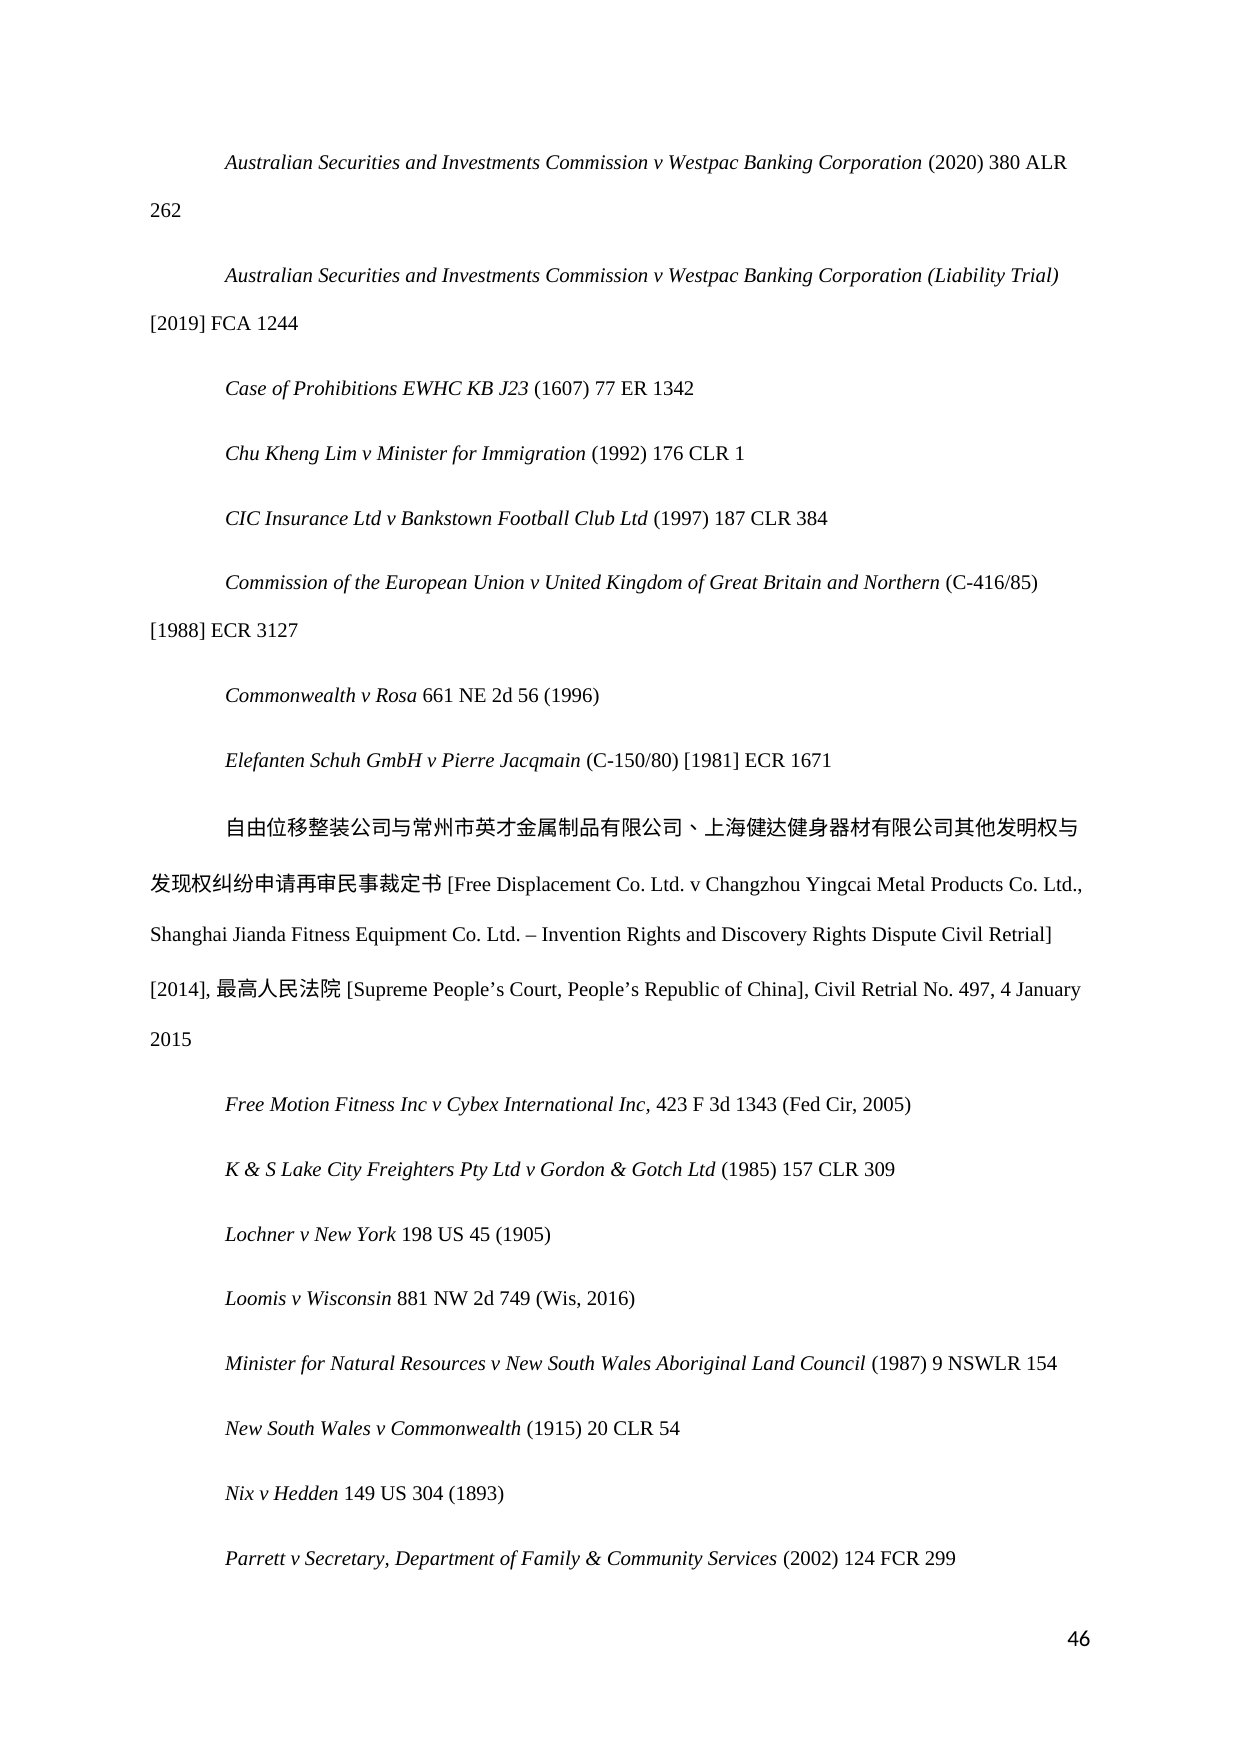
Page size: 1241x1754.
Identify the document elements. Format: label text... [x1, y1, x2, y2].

text New South Wales v Commonwealth (1915) 20 CLR 54 [150, 1416, 1090, 1440]
text Parrett v Secretary, Department of Family & Community Services (2002) 124 FCR 299 [150, 1545, 1090, 1569]
text Elefanten Schuh GmbH v Pierre Jacqmain (C-150/80) [1981] ECR 1671 [150, 748, 1090, 772]
text CIC Insurance Ltd v Bankstown Football Club Ltd (1997) 187 CLR 384 [150, 505, 1090, 529]
text Nix v Hedden 149 US 304 (1893) [150, 1481, 1090, 1505]
text Free Motion Fitness Inc v Cybex International Inc, 423 F 3d 1343 (Fed Cir, 2005) [150, 1092, 1090, 1116]
text 自由位移整装公司与常州市英才金属制品有限公司、上海健达健身器材有限公司其他发明权与发现权纠纷申请再审民事裁定书 [Free Displacement Co. Ltd. v Changzhou Yingcai Metal Products Co. Ltd., Shanghai Jianda Fitness Equipment Co. Ltd. – Invention Rights and Discovery Rights Dispute Civil Retrial] [2014], 最高人民法院 [Supreme People’s Court, People’s Republic of China], Civil Retrial No. 497, 4 January 2015 [150, 813, 1090, 1051]
text K & S Lake City Freighters Pty Ltd v Gordon & Gotch Ltd (1985) 157 CLR 309 [150, 1157, 1090, 1181]
text Case of Prohibitions EWHC KB J23 (1607) 77 ER 1342 [150, 376, 1090, 400]
text Commission of the European Union v United Kingdom of Great Britain and Northern (C-416/85) [1988] ECR 3127 [150, 570, 1090, 642]
text Australian Securities and Investments Commission v Westpac Banking Corporation (2020) 380 ALR 262 [150, 150, 1090, 222]
text Loomis v Wisconsin 881 NW 2d 749 (Wis, 2016) [150, 1286, 1090, 1310]
text Minister for Natural Resources v New South Wales Aboriginal Land Council (1987) 9 NSWLR 154 [150, 1351, 1090, 1375]
text Chu Kheng Lim v Minister for Immigration (1992) 176 CLR 1 [150, 441, 1090, 465]
text Lochner v New York 198 US 45 (1905) [150, 1221, 1090, 1246]
text Australian Securities and Investments Commission v Westpac Banking Corporation (Liability Trial) [2019] FCA 1244 [150, 263, 1090, 335]
text Commonwealth v Rosa 661 NE 2d 56 (1996) [150, 683, 1090, 707]
